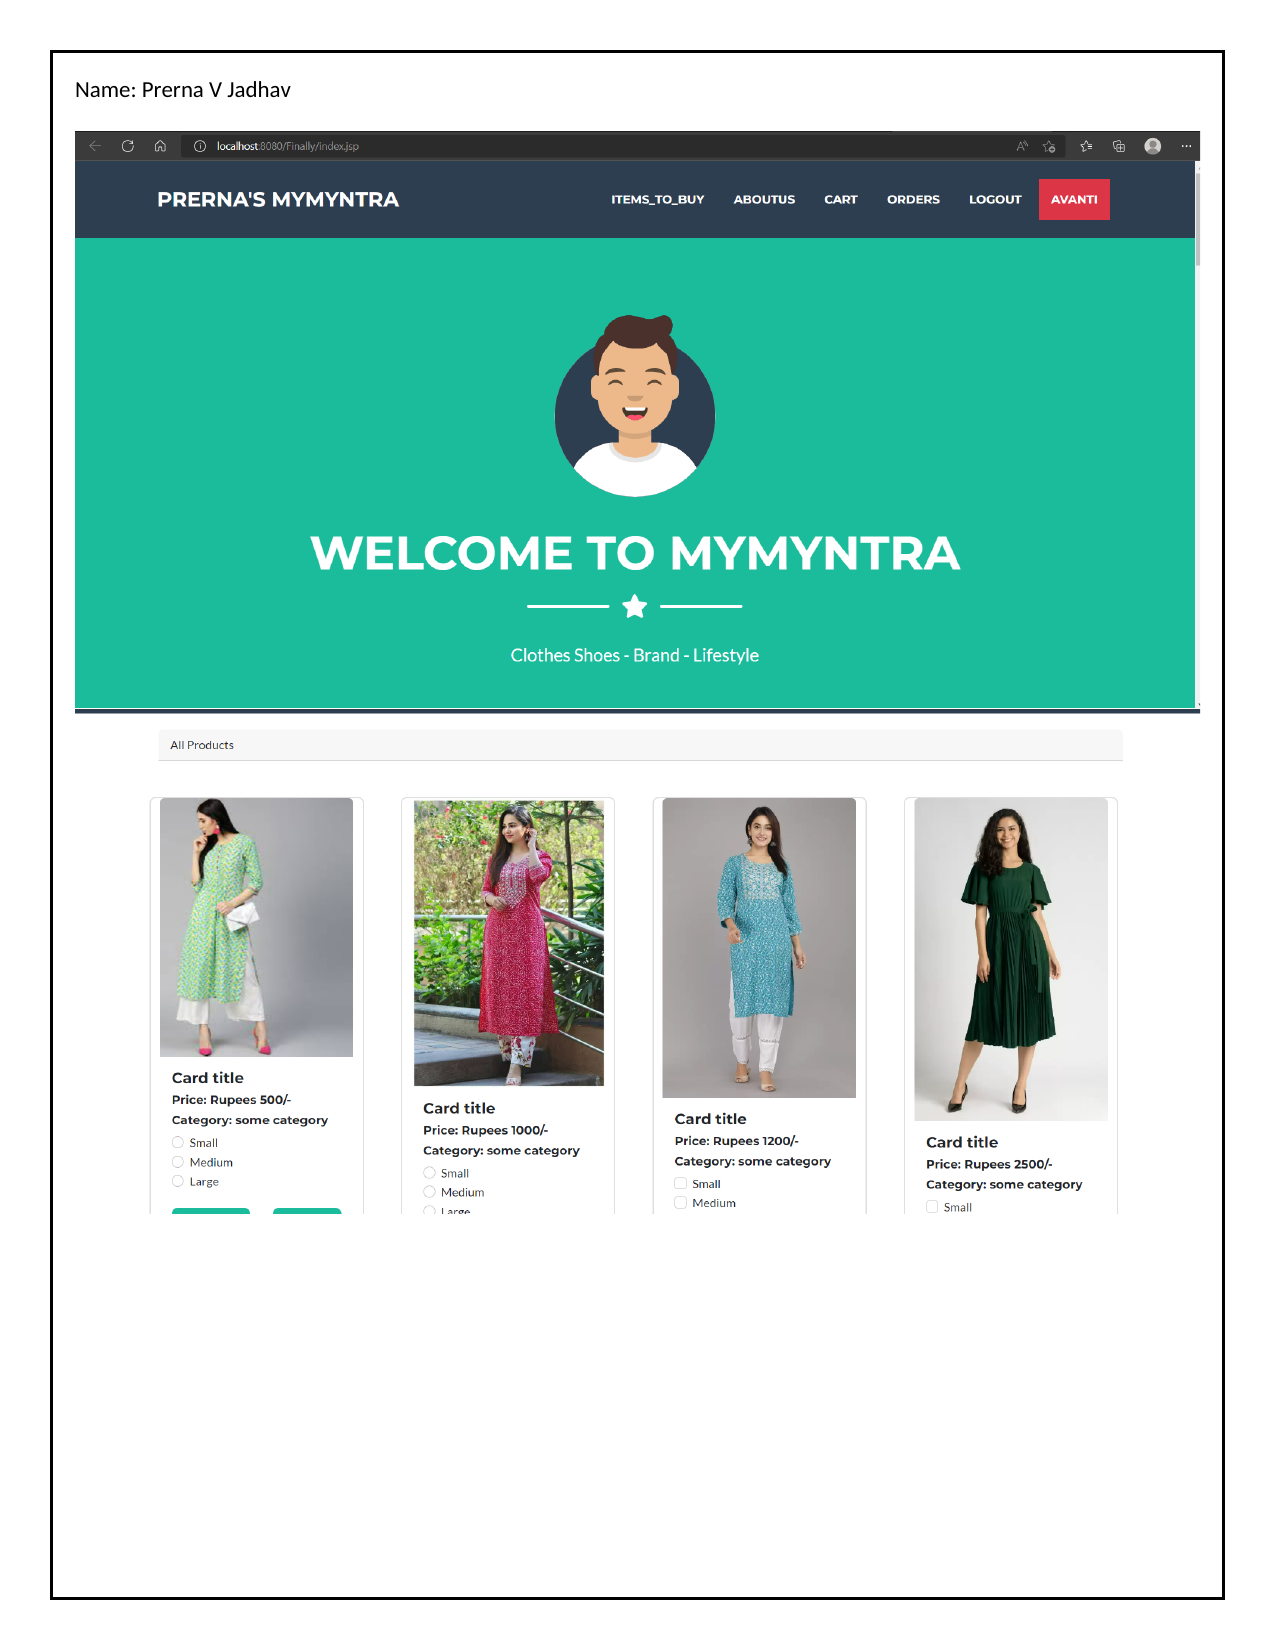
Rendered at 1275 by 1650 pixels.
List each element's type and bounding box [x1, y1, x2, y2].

picture [75, 131, 1200, 708]
picture [75, 709, 1200, 1214]
